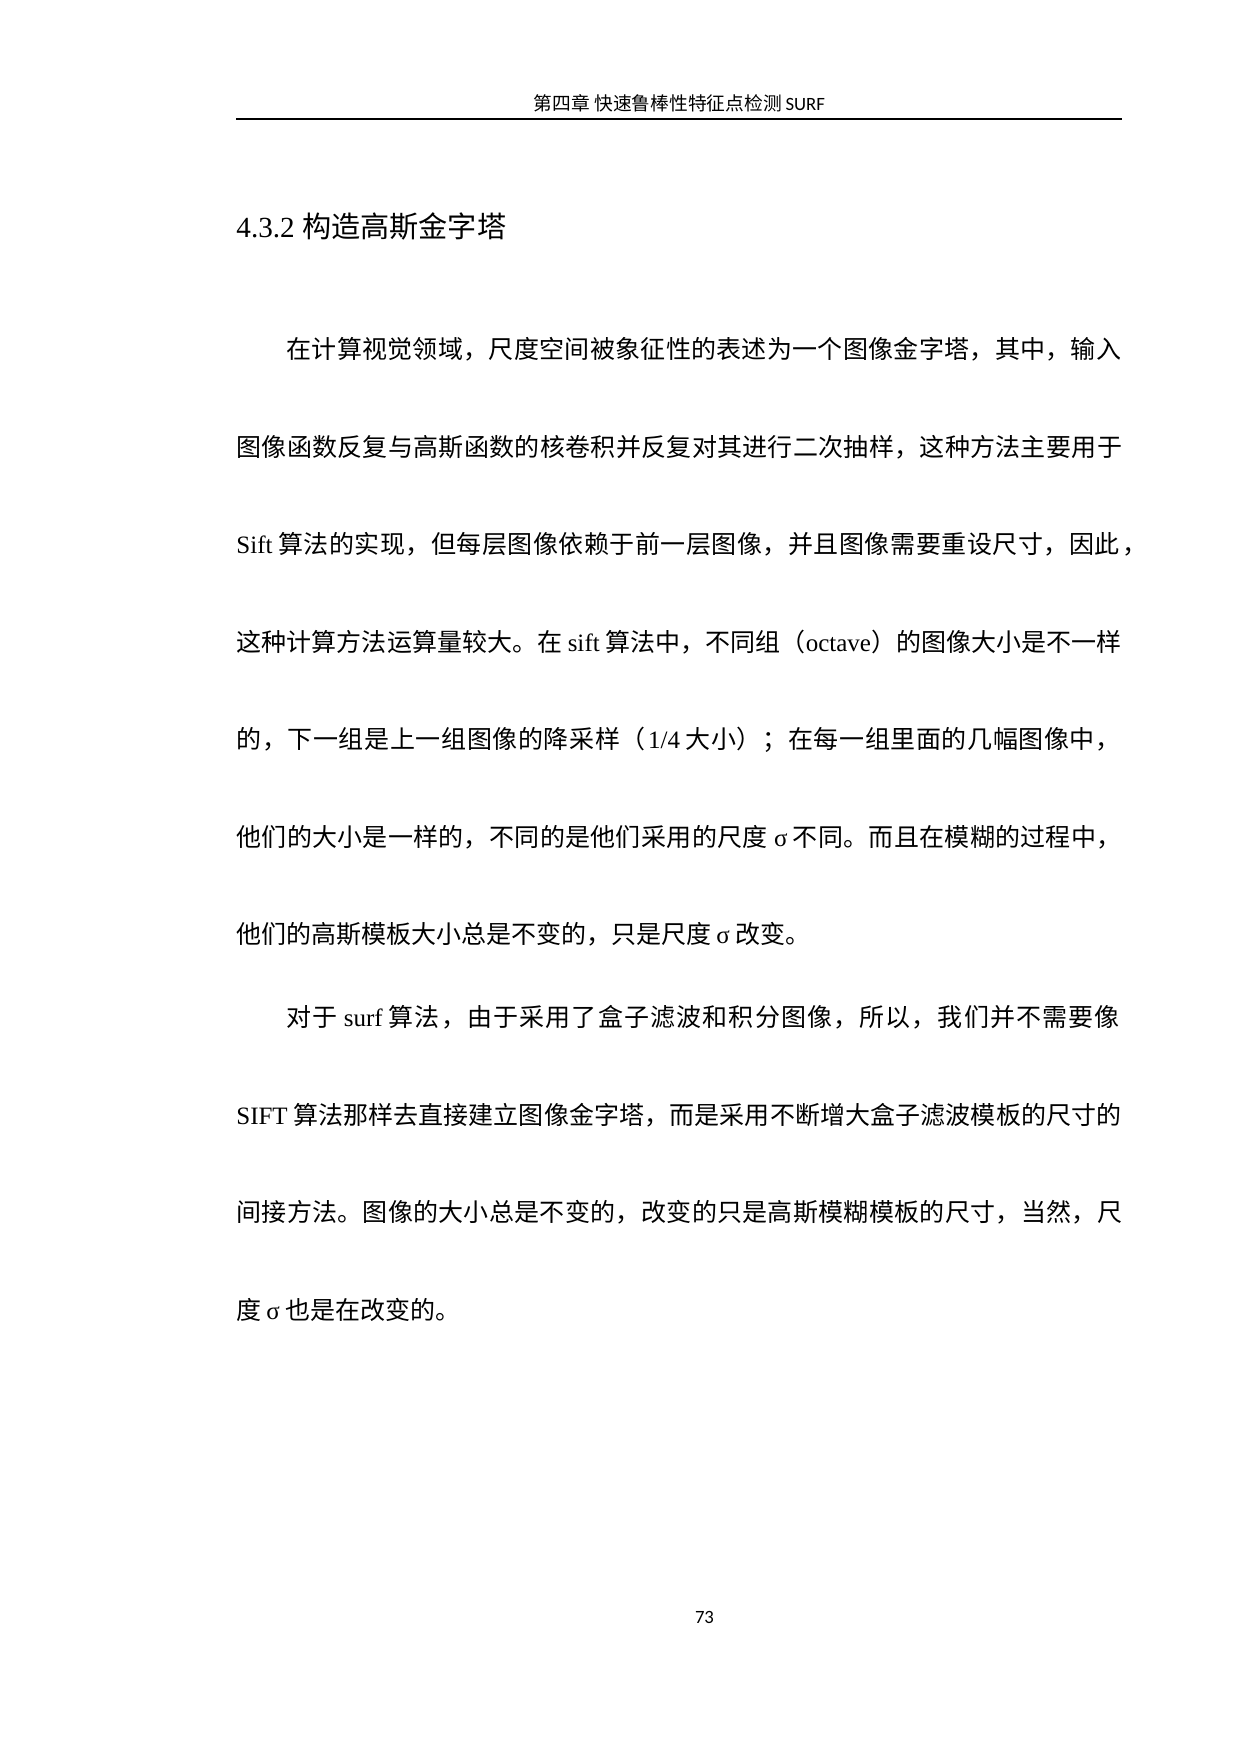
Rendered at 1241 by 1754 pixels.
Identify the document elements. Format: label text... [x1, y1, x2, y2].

text 在计算视觉领域，尺度空间被象征性的表述为一个图像金字塔，其中，输入图像函数反复与高斯函数的核卷积并反复对其进行二次抽样，这种方法主要用于Sift算法的实现，但每层图像依赖于前一层图像，并且图像需要重设尺寸，因此，这种计算方法运算量较大。在sift算法中，不同组（octave）的图像大小是不一样的，下一组是上一组图像的降采样（1/4大小）；在每一组里面的几幅图像中，他们的大小是一样的，不同的是他们采用的尺度σ不同。而且在模糊的过程中，他们的高斯模板大小总是不变的，只是尺度σ改变。 [236, 315, 1122, 965]
subtitle 4.3.2 构造高斯金字塔 [236, 192, 1122, 257]
text 对于surf算法，由于采用了盒子滤波和积分图像，所以，我们并不需要像SIFT算法那样去直接建立图像金字塔，而是采用不断增大盒子滤波模板的尺寸的间接方法。图像的大小总是不变的，改变的只是高斯模糊模板的尺寸，当然，尺度σ也是在改变的。 [236, 983, 1122, 1341]
